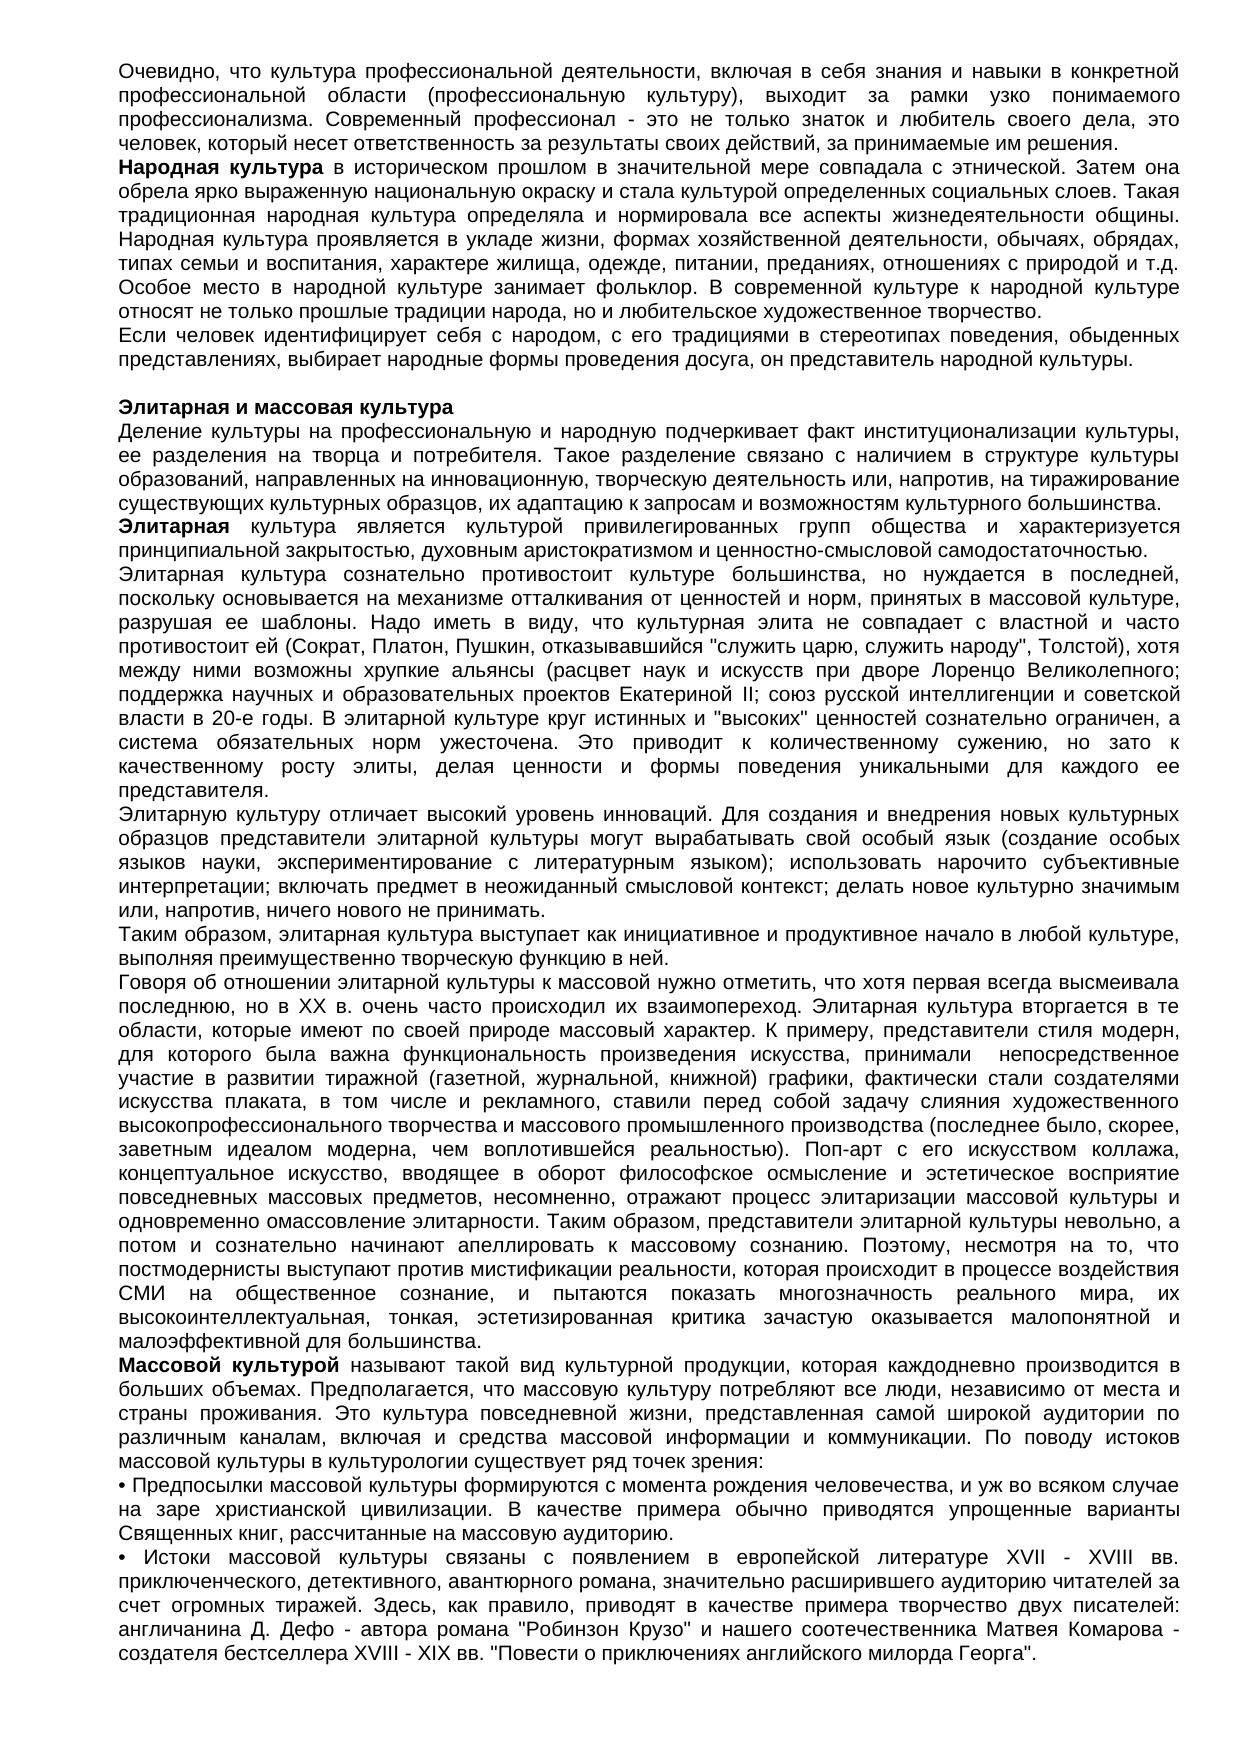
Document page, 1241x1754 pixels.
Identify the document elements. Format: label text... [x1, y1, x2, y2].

text Элитарную культуру отличает высокий уровень инноваций. Для создания и внедрения новых культурных образцов представители элитарной культуры могут вырабатывать свой особый язык (создание особых языков науки, экспериментирование с литературным языком); использовать нарочито субъективные интерпретации; включать предмет в неожиданный смысловой контекст; делать новое культурно значимым или, напротив, ничего нового не принимать. [118, 802, 1181, 922]
text • Истоки массовой культуры связаны с появлением в европейской литературе XVII - XVIII вв. приключенческого, детективного, авантюрного романа, значительно расширившего аудиторию читателей за счет огромных тиражей. Здесь, как правило, приводят в качестве примера творчество двух писателей: англичанина Д. Дефо - автора романа "Робинзон Крузо" и нашего соотечественника Матвея Комарова - создателя бестселлера XVIII - XIX вв. "Повести о приключениях английского милорда Георга". [118, 1544, 1181, 1664]
text Говоря об отношении элитарной культуры к массовой нужно отметить, что хотя первая всегда высмеивала последнюю, но в XX в. очень часто происходил их взаимопереход. Элитарная культура вторгается в те области, которые имеют по своей природе массовый характер. К примеру, представители стиля модерн, для которого была важна функциональность произведения искусства, принимали непосредственное участие в развитии тиражной (газетной, журнальной, книжной) графики, фактически стали создателями искусства плаката, в том числе и рекламного, ставили перед собой задачу слияния художественного высокопрофессионального творчества и массового промышленного производства (последнее было, скорее, заветным идеалом модерна, чем воплотившейся реальностью). Поп-арт с его искусством коллажа, концептуальное искусство, вводящее в оборот философское осмысление и эстетическое восприятие повседневных массовых предметов, несомненно, отражают процесс элитаризации массовой культуры и одновременно омассовление элитарности. Таким образом, представители элитарной культуры невольно, а потом и сознательно начинают апеллировать к массовому сознанию. Поэтому, несмотря на то, что постмодернисты выступают против мистификации реальности, которая происходит в процессе воздействия СМИ на общественное сознание, и пытаются показать многозначность реального мира, их высокоинтеллектуальная, тонкая, эстетизированная критика зачастую оказывается малопонятной и малоэффективной для большинства. [118, 969, 1181, 1353]
text Элитарная и массовая культура [118, 394, 1181, 418]
text Таким образом, элитарная культура выступает как инициативное и продуктивное начало в любой культуре, выполняя преимущественно творческую функцию в ней. [118, 922, 1181, 969]
text Массовой культурой называют такой вид культурной продукции, которая каждодневно производится в больших объемах. Предполагается, что массовую культуру потребляют все люди, независимо от места и страны проживания. Это культура повседневной жизни, представленная самой широкой аудитории по различным каналам, включая и средства массовой информации и коммуникации. По поводу истоков массовой культуры в культурологии существует ряд точек зрения: [118, 1353, 1181, 1473]
text Элитарная культура является культурой привилегированных групп общества и характеризуется принципиальной закрытостью, духовным аристократизмом и ценностно-смысловой самодостаточностью. [118, 514, 1181, 562]
text Элитарная культура сознательно противостоит культуре большинства, но нуждается в последней, поскольку основывается на механизме отталкивания от ценностей и норм, принятых в массовой культуре, разрушая ее шаблоны. Надо иметь в виду, что культурная элита не совпадает с властной и часто противостоит ей (Сократ, Платон, Пушкин, отказывавшийся "служить царю, служить народу", Толстой), хотя между ними возможны хрупкие альянсы (расцвет наук и искусств при дворе Лоренцо Великолепного; поддержка научных и образовательных проектов Екатериной II; союз русской интеллигенции и советской власти в 20-е годы. В элитарной культуре круг истинных и "высоких" ценностей сознательно ограничен, а система обязательных норм ужесточена. Это приводит к количественному сужению, но зато к качественному росту элиты, делая ценности и формы поведения уникальными для каждого ее представителя. [118, 562, 1181, 802]
text Если человек идентифицирует себя с народом, с его традициями в стереотипах поведения, обыденных представлениях, выбирает народные формы проведения досуга, он представитель народной культуры. [118, 323, 1181, 371]
text Народная культура в историческом прошлом в значительной мере совпадала с этнической. Затем она обрела ярко выраженную национальную окраску и стала культурой определенных социальных слоев. Такая традиционная народная культура определяла и нормировала все аспекты жизнедеятельности общины. Народная культура проявляется в укладе жизни, формах хозяйственной деятельности, обычаях, обрядах, типах семьи и воспитания, характере жилища, одежде, питании, преданиях, отношениях с природой и т.д. Особое место в народной культуре занимает фольклор. В современной культуре к народной культуре относят не только прошлые традиции народа, но и любительское художественное творчество. [118, 155, 1181, 323]
text • Предпосылки массовой культуры формируются с момента рождения человечества, и уж во всяком случае на заре христианской цивилизации. В качестве примера обычно приводятся упрощенные варианты Священных книг, рассчитанные на массовую аудиторию. [118, 1473, 1181, 1544]
text Деление культуры на профессиональную и народную подчеркивает факт институционализации культуры, ее разделения на творца и потребителя. Такое разделение связано с наличием в структуре культуры образований, направленных на инновационную, творческую деятельность или, напротив, на тиражирование существующих культурных образцов, их адаптацию к запросам и возможностям культурного большинства. [118, 418, 1181, 514]
text Очевидно, что культура профессиональной деятельности, включая в себя знания и навыки в конкретной профессиональной области (профессиональную культуру), выходит за рамки узко понимаемого профессионализма. Современный профессионал - это не только знаток и любитель своего дела, это человек, который несет ответственность за результаты своих действий, за принимаемые им решения. [118, 59, 1181, 155]
